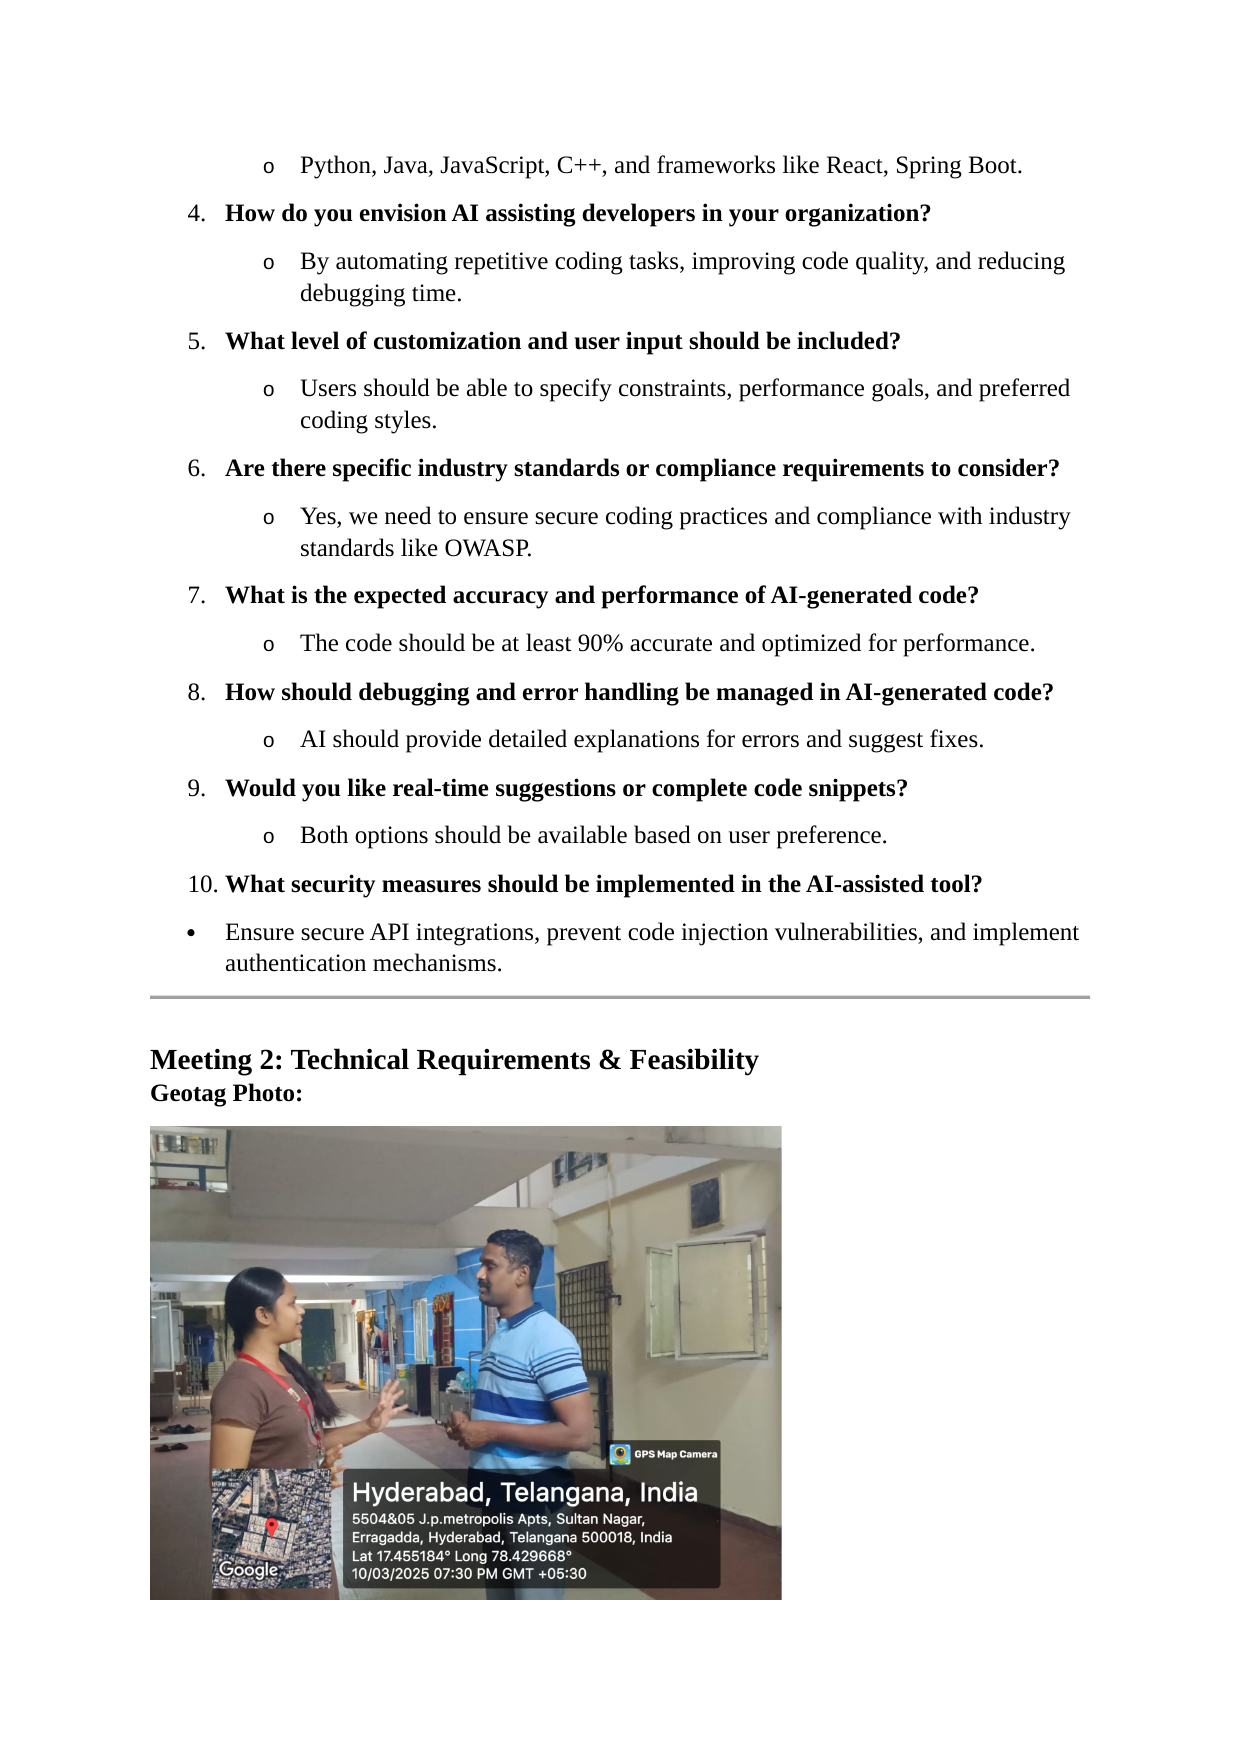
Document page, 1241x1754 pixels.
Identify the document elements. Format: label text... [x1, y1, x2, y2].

list Users should be able to specify constraints, performance goals, and preferred coding styles. [262, 373, 1090, 434]
list What security measures should be implemented in the AI-assisted tool? [187, 869, 1090, 898]
list What is the expected accuracy and performance of AI-generated code? [187, 580, 1090, 609]
list Are there specific industry standards or compliance requirements to consider? [187, 453, 1090, 482]
list The code should be at least 90% accurate and optimized for performance. [262, 628, 1090, 658]
list By automating repetitive coding tasks, improving code quality, and reducing debugging time. [262, 246, 1090, 307]
list Ensure secure API integrations, prevent code injection vulnerabilities, and implement authentication mechanisms. [187, 917, 1090, 977]
list Yes, we need to ensure secure coding practices and compliance with industry standards like OWASP. [262, 501, 1090, 561]
list Python, Java, JavaScript, C++, and frameworks like React, Spring Boot. [262, 150, 1090, 179]
picture [150, 1126, 782, 1600]
list Would you like real-time suggestions or complete code snippets? [187, 773, 1090, 802]
list What level of customization and user input should be included? [187, 326, 1090, 354]
list AI should provide detailed explanations for errors and suggest fixes. [262, 724, 1090, 754]
list How do you envision AI assisting developers in your organization? [187, 198, 1090, 227]
list How should debugging and error handling be managed in AI-generated code? [187, 677, 1090, 705]
text Meeting 2: Technical Requirements & Feasibility Geotag Photo: [150, 1042, 1090, 1107]
list Both options should be available based on user preference. [262, 821, 1090, 850]
